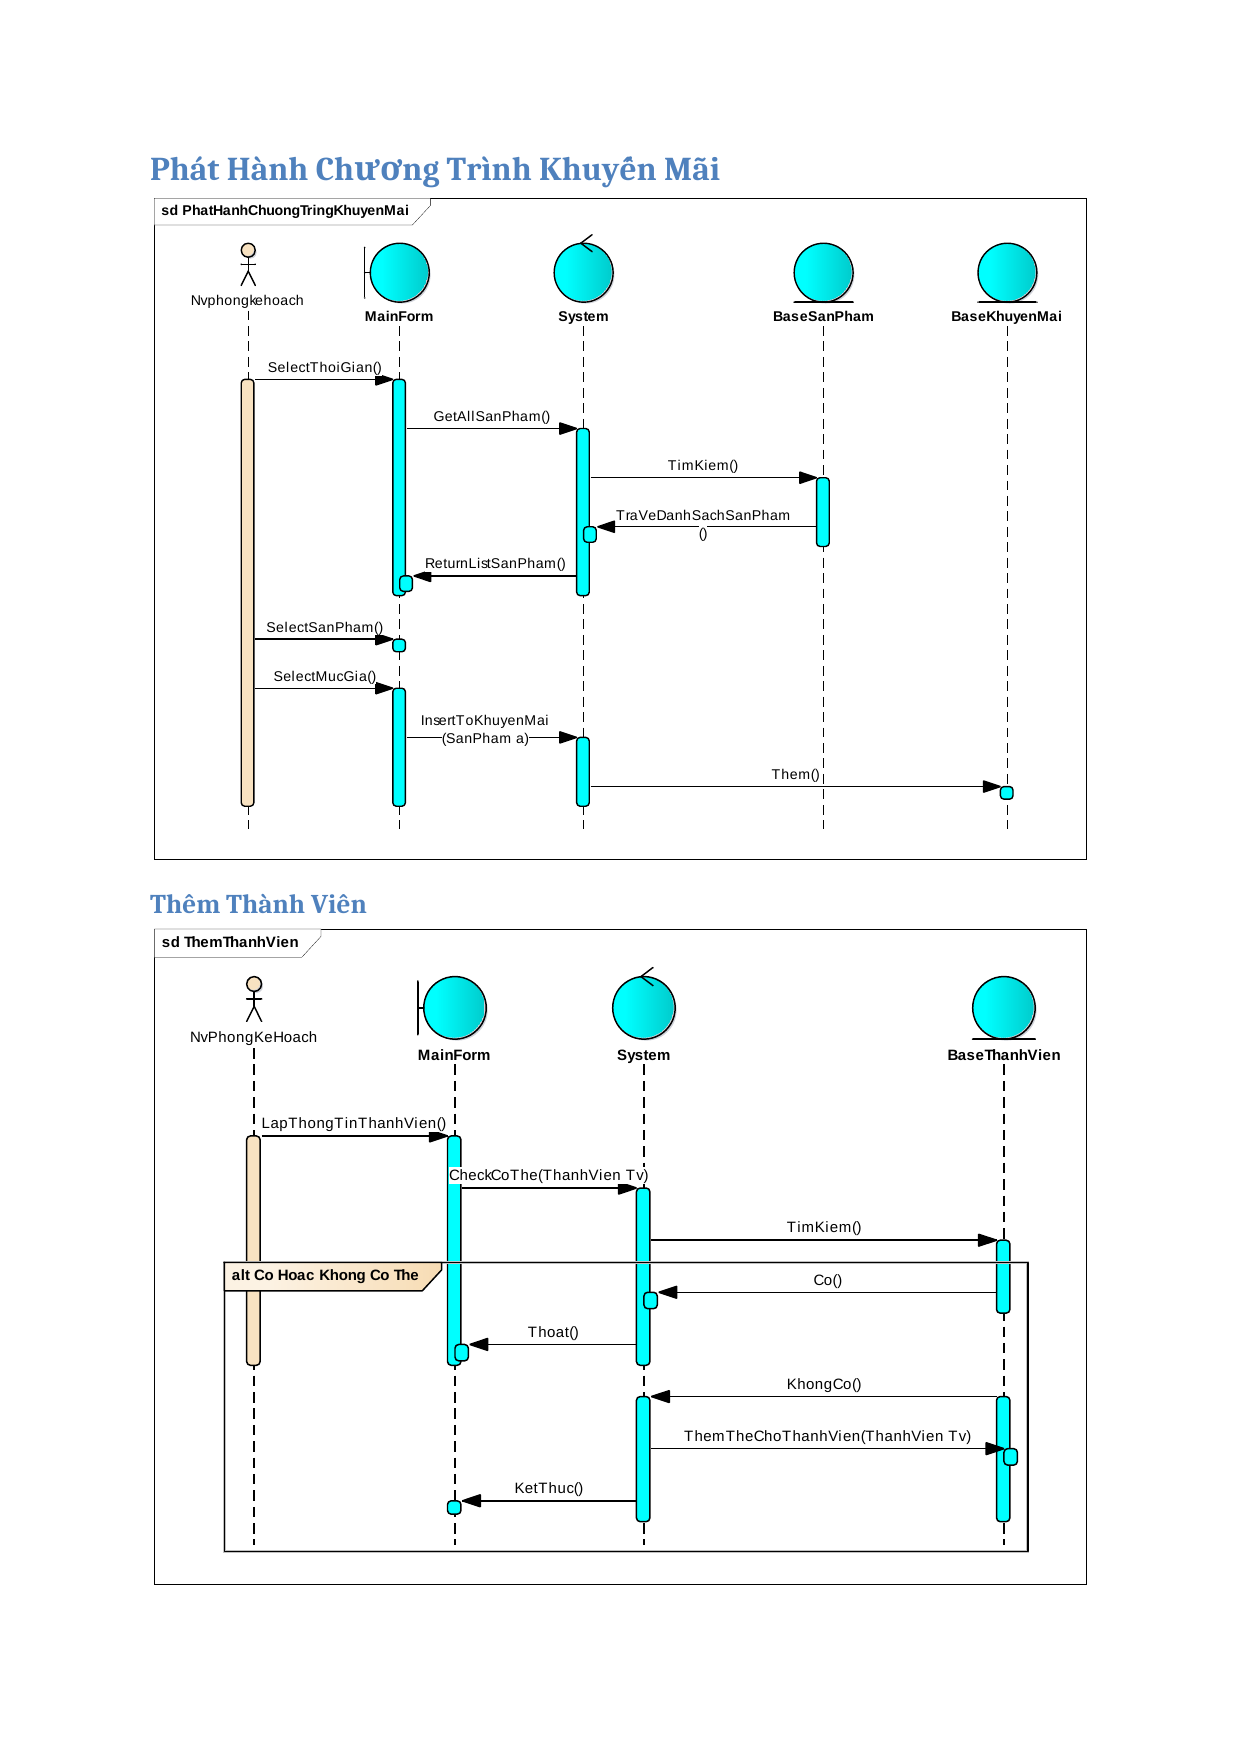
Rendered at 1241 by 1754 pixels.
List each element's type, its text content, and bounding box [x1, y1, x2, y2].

subtitle Thêm Thành Viên [150, 889, 1090, 920]
subtitle Phát Hành Chương Trình Khuyến Mãi [150, 150, 1090, 188]
